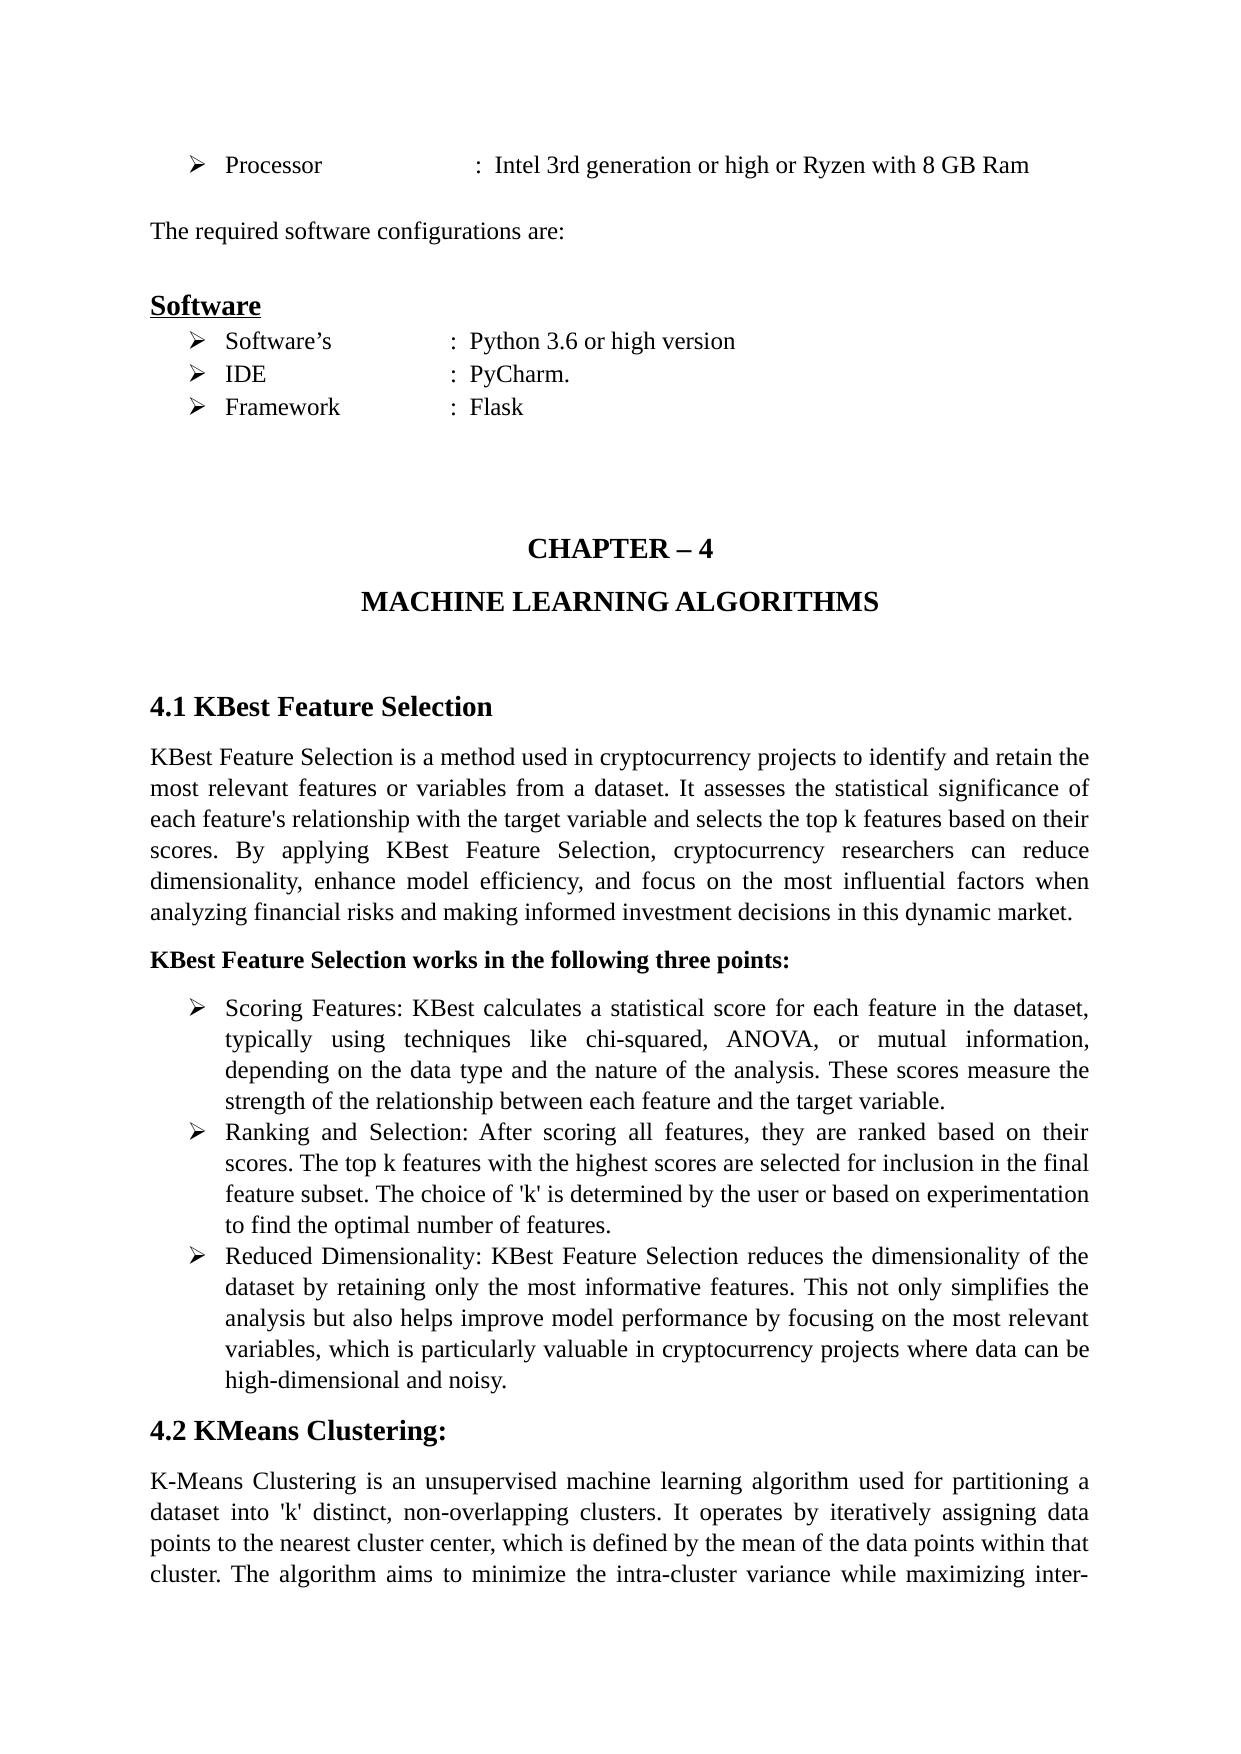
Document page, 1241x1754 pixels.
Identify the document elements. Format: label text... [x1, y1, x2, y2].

list Scoring Features: KBest calculates a statistical score for each feature in the dataset, typically using techniques like chi-squared, ANOVA, or mutual information, depending on the data type and the nature of the analysis. These scores measure the strength of the relationship between each feature and the target variable. [187, 993, 1090, 1114]
list IDE : PyCharm. [187, 359, 1090, 388]
text 4.1 KBest Feature Selection [150, 689, 1090, 723]
text Software [150, 288, 1090, 321]
list Ranking and Selection: After scoring all features, they are ranked based on their scores. The top k features with the highest scores are selected for inclusion in the final feature subset. The choice of 'k' is determined by the user or based on experimentation to find the optimal number of features. [187, 1117, 1090, 1239]
text CHAPTER – 4 [150, 531, 1090, 564]
text 4.2 KMeans Clustering: [150, 1413, 1090, 1446]
text The required software configurations are: [150, 216, 1090, 245]
list Framework : Flask [187, 392, 1090, 421]
text KBest Feature Selection is a method used in cryptocurrency projects to identify and retain the most relevant features or variables from a dataset. It assesses the statistical significance of each feature's relationship with the target variable and selects the top k features based on their scores. By applying KBest Feature Selection, cryptocurrency researchers can reduce dimensionality, enhance model efficiency, and focus on the most influential factors when analyzing financial risks and making informed investment decisions in this dynamic market. [150, 742, 1090, 926]
text MACHINE LEARNING ALGORITHMS [150, 584, 1090, 617]
list Reduced Dimensionality: KBest Feature Selection reduces the dimensionality of the dataset by retaining only the most informative features. This not only simplifies the analysis but also helps improve model performance by focusing on the most relevant variables, which is particularly valuable in cryptocurrency projects where data can be high-dimensional and noisy. [187, 1241, 1090, 1394]
list Software’s : Python 3.6 or high version [187, 326, 1090, 355]
list Processor : Intel 3rd generation or high or Ryzen with 8 GB Ram [187, 150, 1090, 179]
text KBest Feature Selection works in the following three points: [150, 945, 1090, 974]
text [150, 1466, 1090, 1588]
